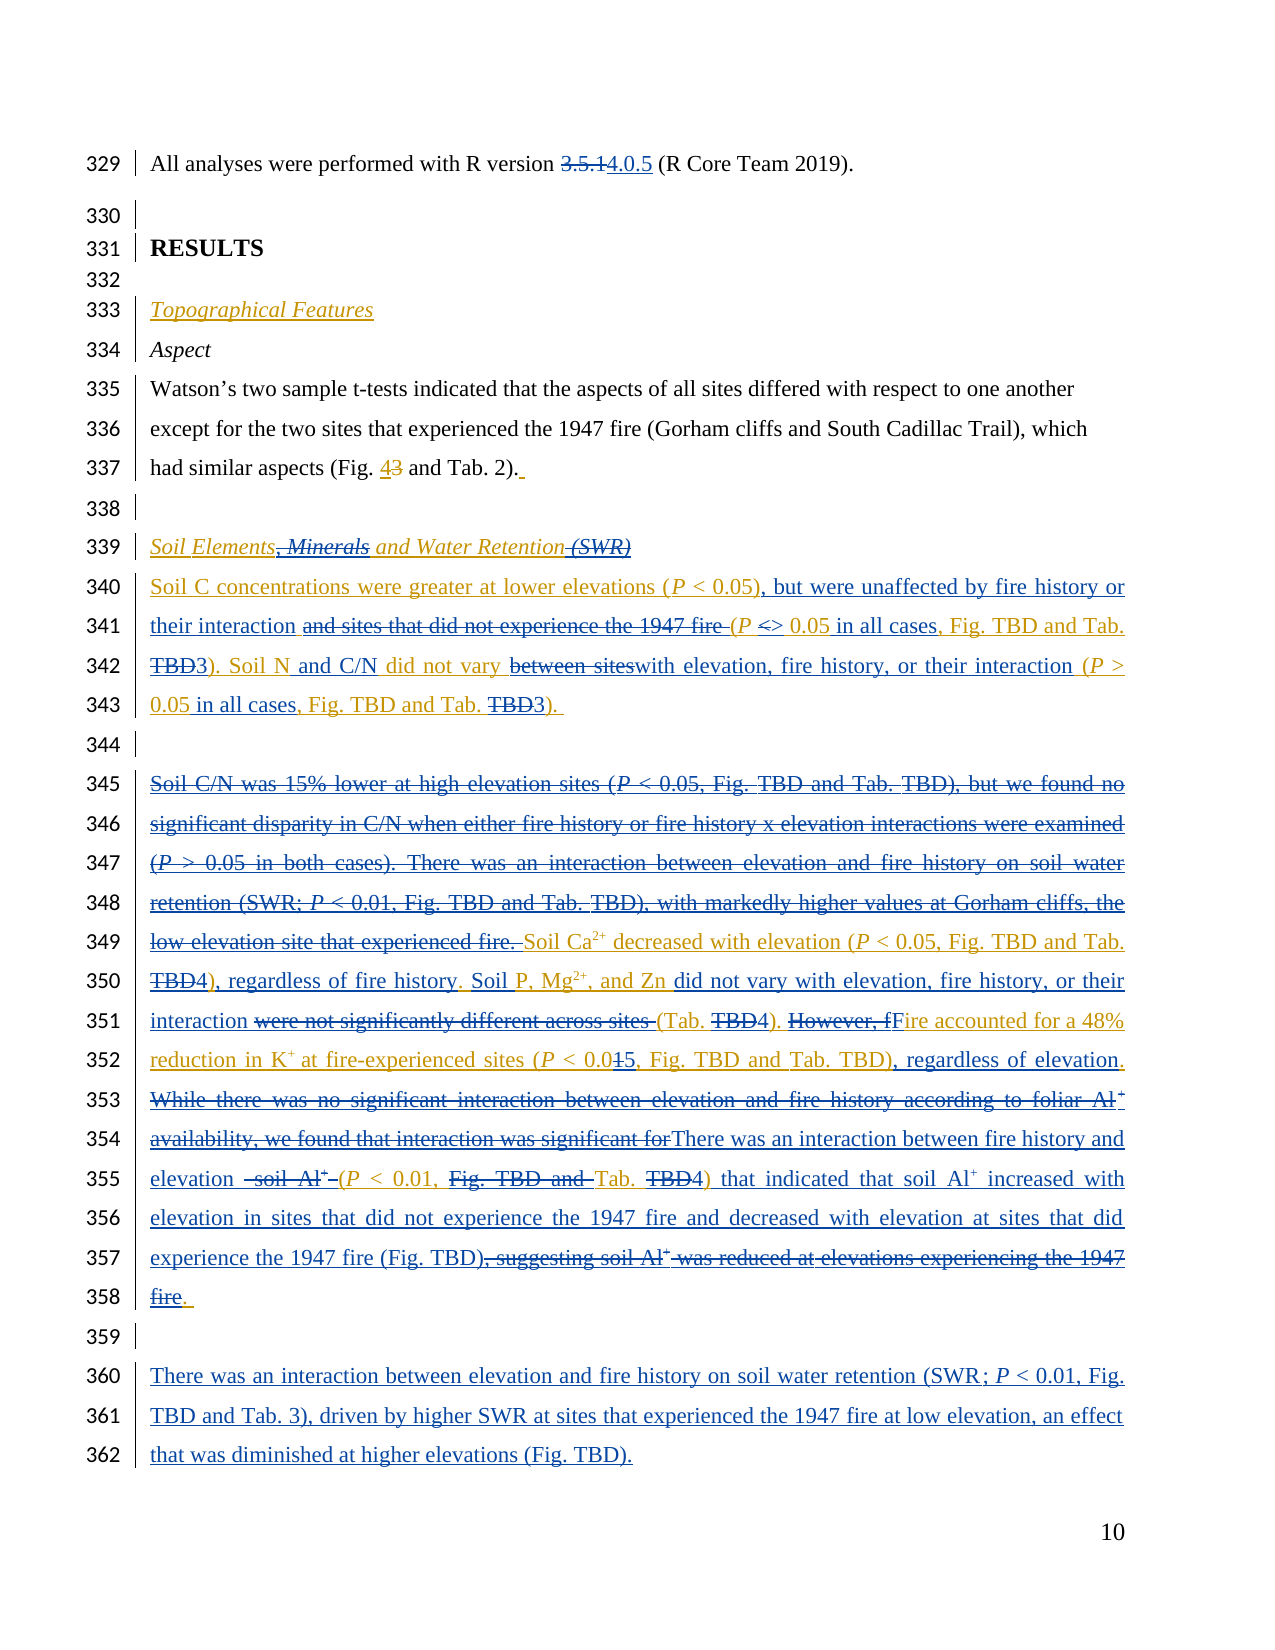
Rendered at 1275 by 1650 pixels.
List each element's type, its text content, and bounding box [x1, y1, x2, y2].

text Watson’s two sample t-tests indicated that the aspects of all sites differed with respect to one another except for the two sites that experienced the 1947 fire (Gorham cliffs and South Cadillac Trail), which had similar aspects (Fig. and Tab. 2). [150, 375, 1125, 481]
text Aspect [150, 296, 1125, 362]
text All analyses were performed with R version (R Core Team 2019). [150, 150, 1125, 176]
text RESULTS [150, 233, 1125, 262]
